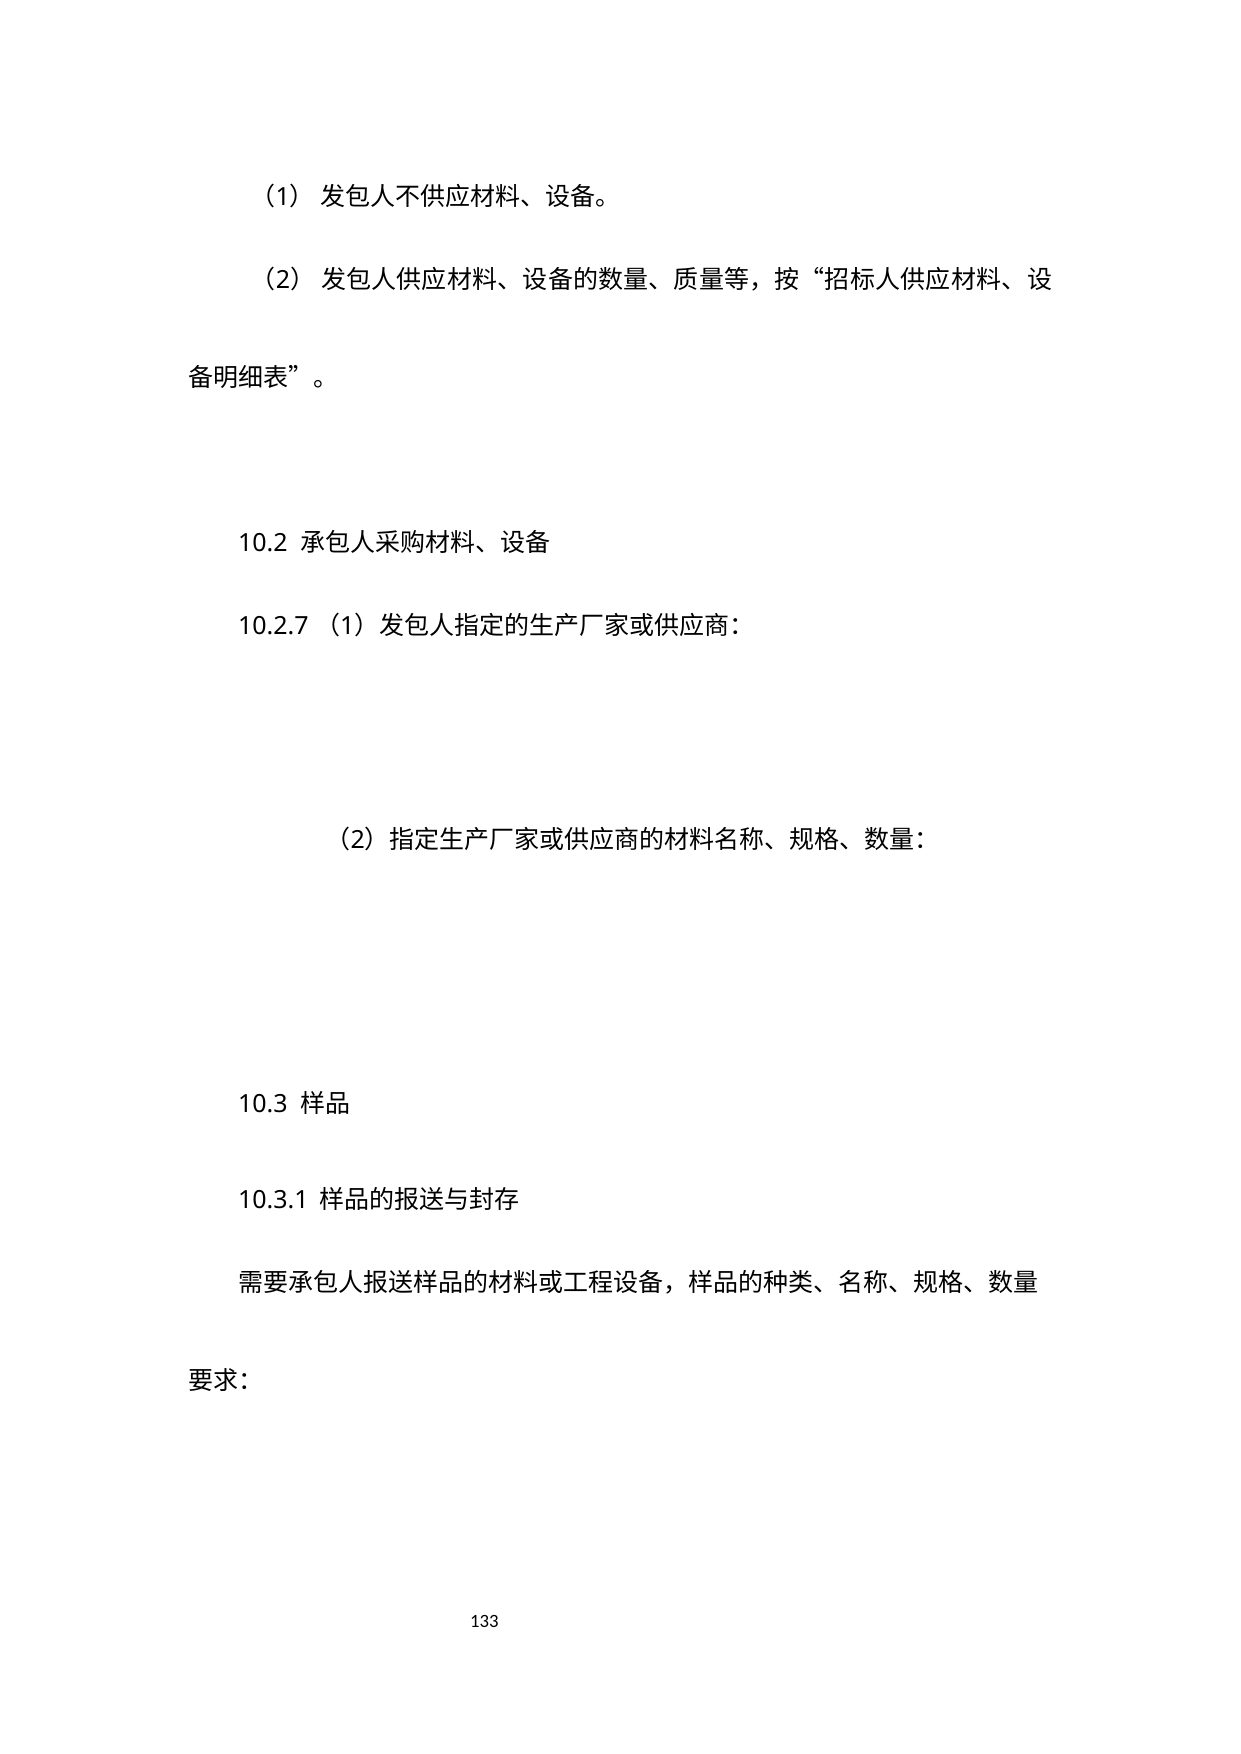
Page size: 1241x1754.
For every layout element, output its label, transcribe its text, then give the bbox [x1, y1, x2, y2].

text 10.3.1 样品的报送与封存 [188, 1165, 1052, 1230]
text （2） 发包人供应材料、设备的数量、质量等，按“招标人供应材料、设备明细表”。 [188, 245, 1052, 408]
text 10.2.7 （1）发包人指定的生产厂家或供应商： [188, 591, 1052, 656]
text 10.2 承包人采购材料、设备 [188, 508, 1052, 573]
text 需要承包人报送样品的材料或工程设备，样品的种类、名称、规格、数量要求： [188, 1248, 1052, 1411]
text （1） 发包人不供应材料、设备。 [188, 162, 1052, 227]
text （2）指定生产厂家或供应商的材料名称、规格、数量： [188, 805, 1052, 870]
text 10.3 样品 [188, 1069, 1052, 1134]
